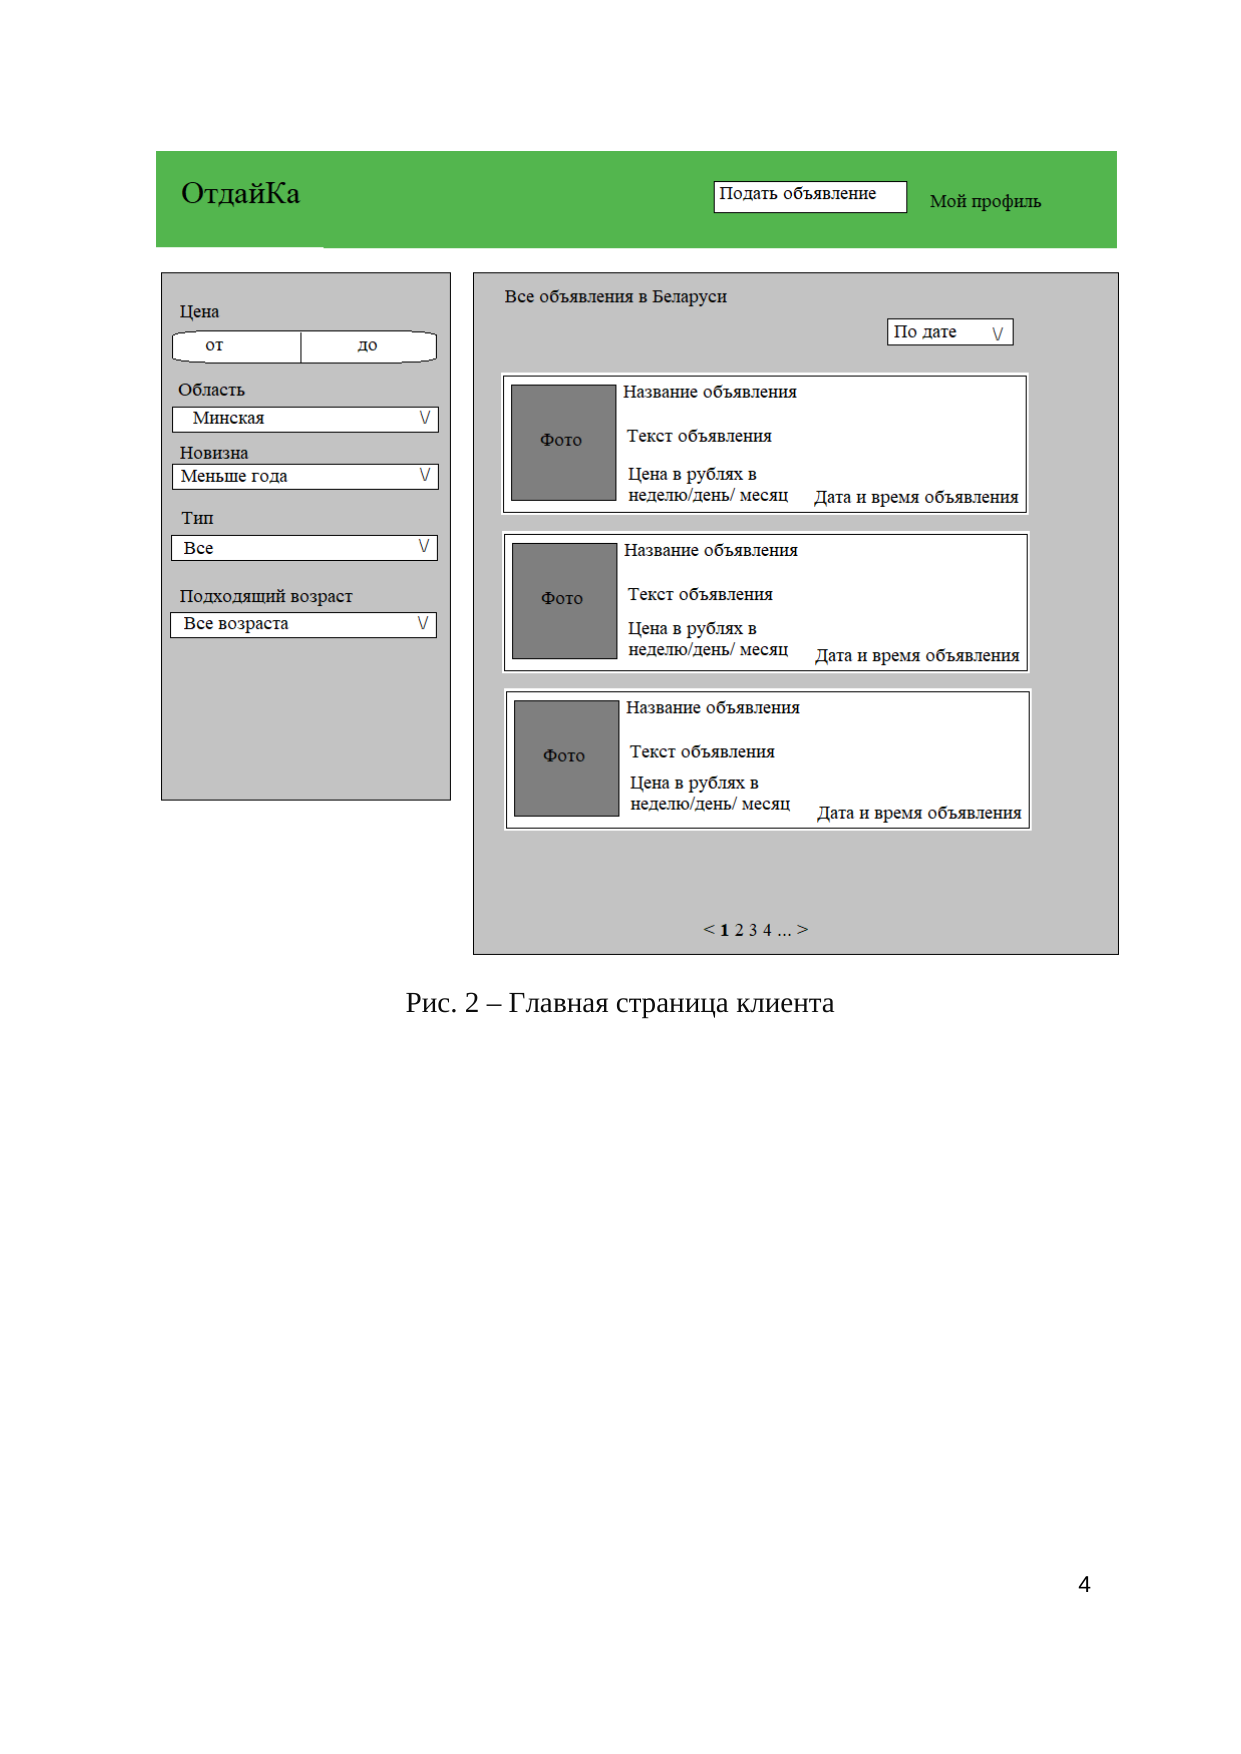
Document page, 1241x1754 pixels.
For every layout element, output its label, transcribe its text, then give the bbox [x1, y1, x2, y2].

text Рис. 2 – Главная страница клиента [150, 986, 1090, 1019]
picture [150, 151, 1126, 981]
